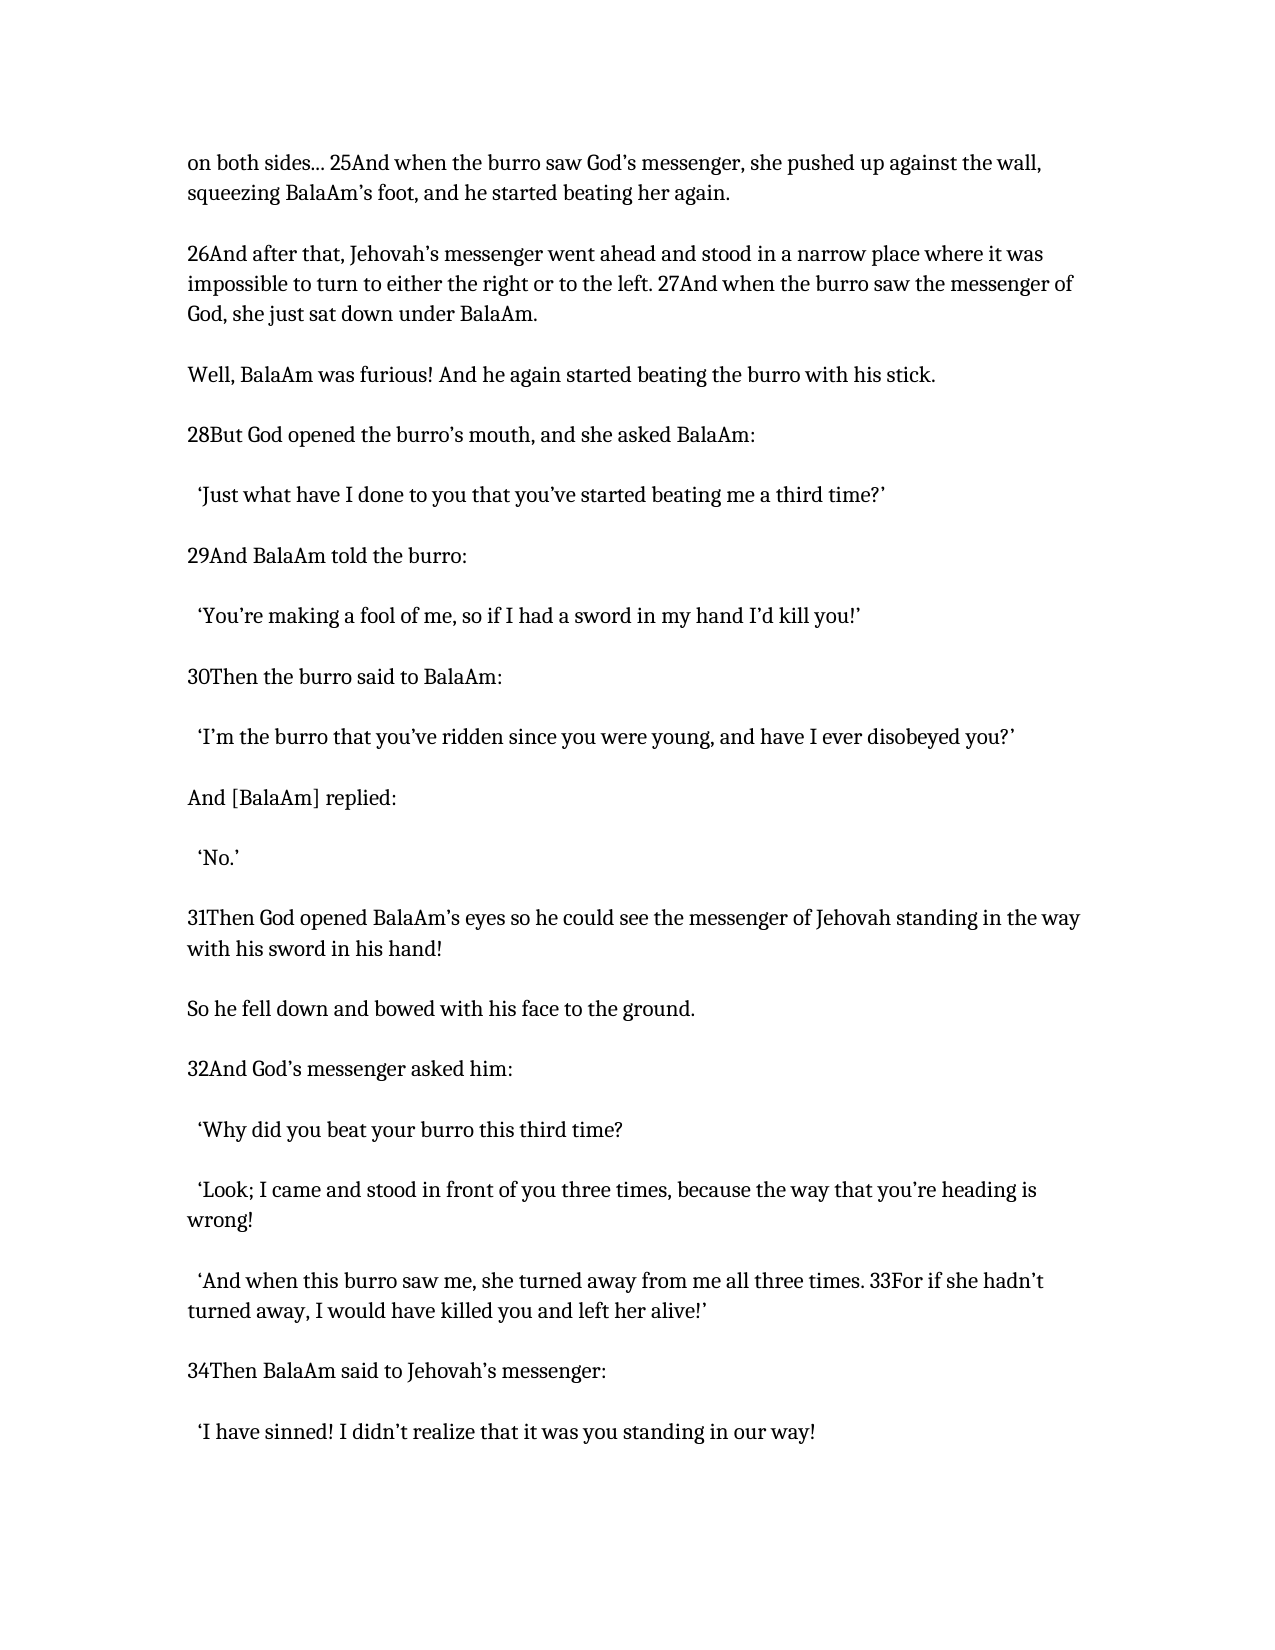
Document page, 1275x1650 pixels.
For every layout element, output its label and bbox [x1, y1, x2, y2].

text [187, 150, 1087, 1475]
